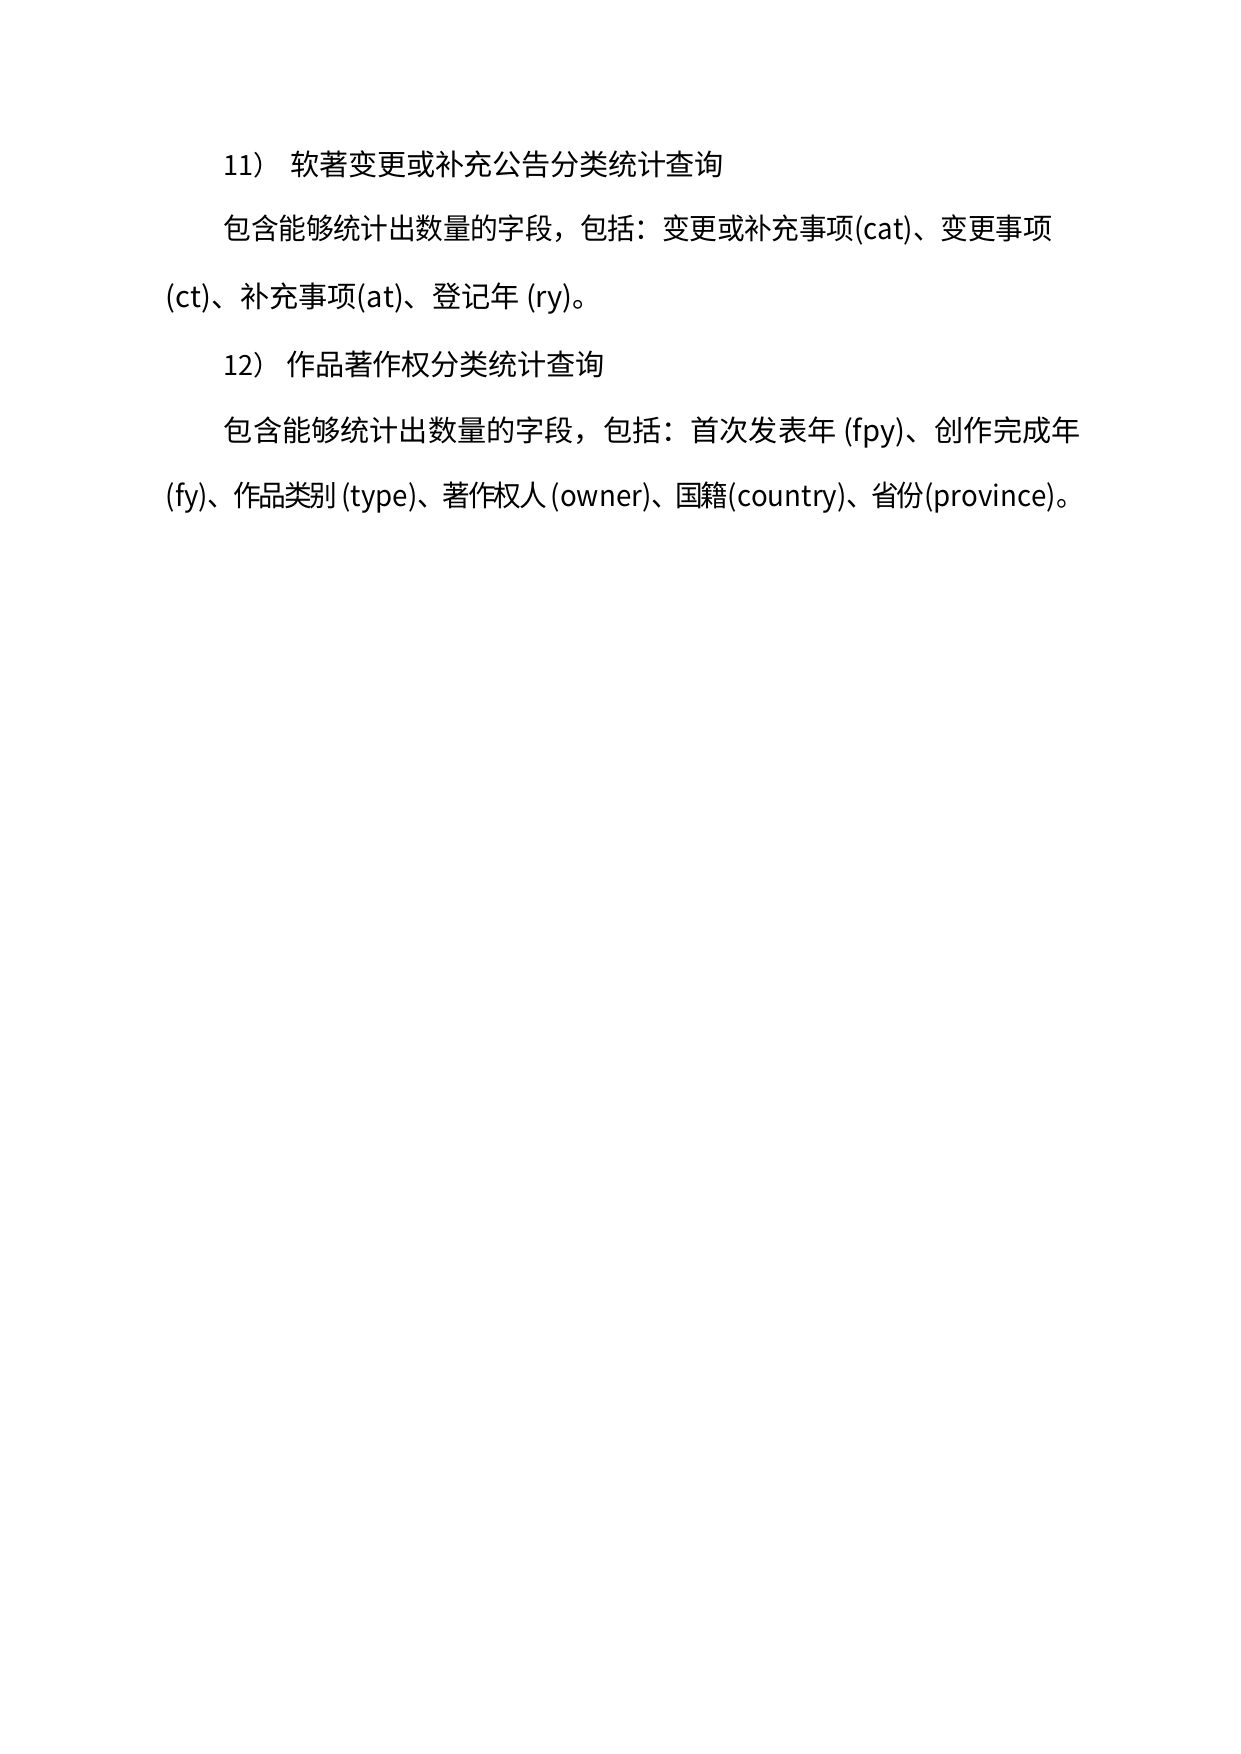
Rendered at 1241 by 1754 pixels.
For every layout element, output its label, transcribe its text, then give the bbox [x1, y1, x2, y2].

text (fy)、作品类别 (type)、著作权人 (owner)、国籍(country)、省份(province)。 [166, 473, 1134, 515]
list 软著变更或补充公告分类统计查询 [224, 146, 1134, 183]
list 作品著作权分类统计查询 [224, 342, 1134, 384]
text 包含能够统计出数量的字段，包括：首次发表年 (fpy)、创作完成年 [224, 407, 1134, 449]
text 包含能够统计出数量的字段，包括：变更或补充事项(cat)、变更事项(ct)、补充事项(at)、登记年 (ry)。 [166, 206, 1070, 316]
